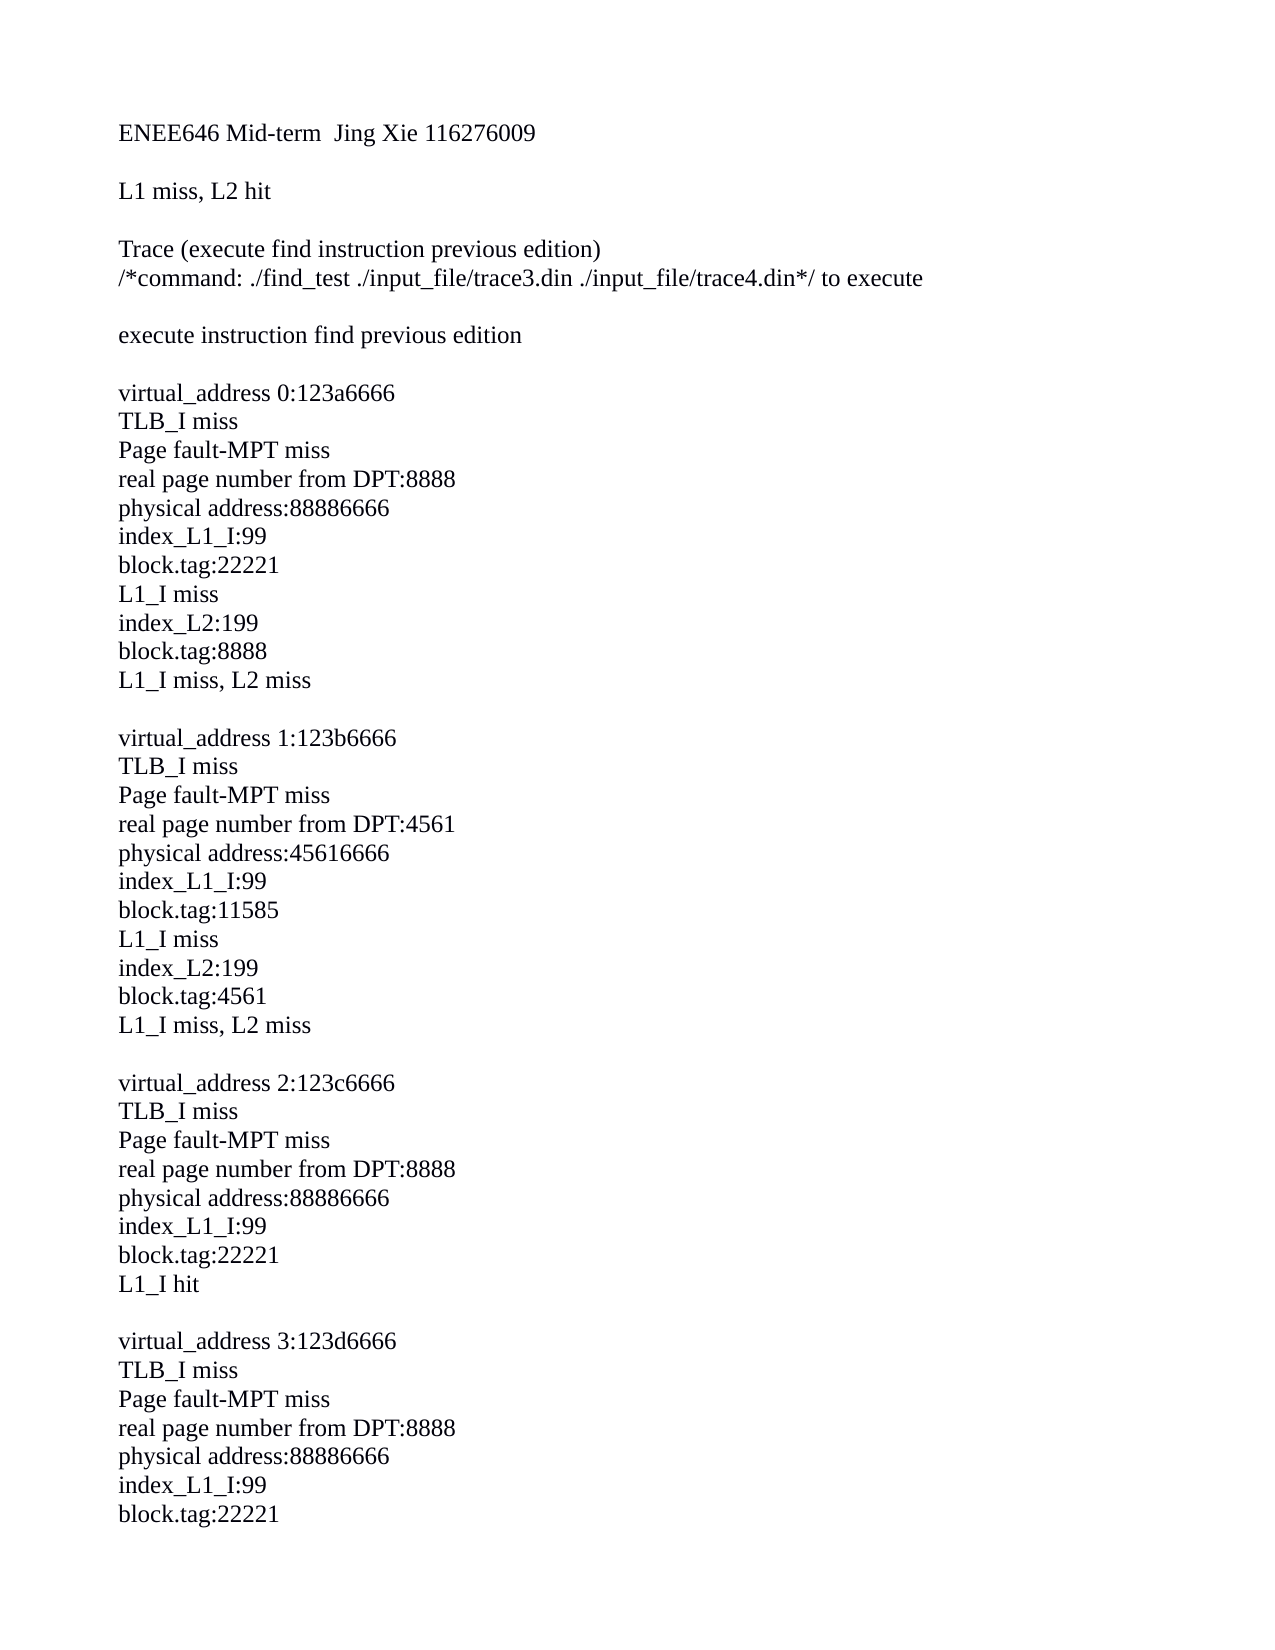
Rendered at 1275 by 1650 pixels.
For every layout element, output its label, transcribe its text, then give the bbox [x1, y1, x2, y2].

text block.tag:22221 [118, 1240, 1157, 1269]
text L1 miss, L2 hit [118, 176, 1157, 205]
text block.tag:8888 [118, 636, 1157, 665]
text physical address:88886666 [118, 493, 1157, 521]
text Page fault-MPT miss [118, 780, 1157, 809]
text virtual_address 1:123b6666 [118, 723, 1157, 751]
text block.tag:22221 [118, 1499, 1157, 1528]
text L1_I miss [118, 924, 1157, 953]
text physical address:45616666 [118, 838, 1157, 866]
text L1_I miss, L2 miss [118, 665, 1157, 694]
text TLB_I miss [118, 751, 1157, 780]
text Page fault-MPT miss [118, 1384, 1157, 1413]
text Page fault-MPT miss [118, 435, 1157, 464]
text block.tag:11585 [118, 895, 1157, 924]
text virtual_address 0:123a6666 [118, 378, 1157, 406]
text real page number from DPT:8888 [118, 1413, 1157, 1441]
text TLB_I miss [118, 1355, 1157, 1384]
text Trace (execute find instruction previous edition) [118, 234, 1157, 263]
text real page number from DPT:4561 [118, 809, 1157, 838]
text real page number from DPT:8888 [118, 1154, 1157, 1183]
text physical address:88886666 [118, 1441, 1157, 1470]
text block.tag:22221 [118, 550, 1157, 579]
text execute instruction find previous edition [118, 320, 1157, 349]
text TLB_I miss [118, 406, 1157, 435]
text index_L2:199 [118, 953, 1157, 981]
text /*command: ./find_test ./input_file/trace3.din ./input_file/trace4.din*/ to execute [118, 263, 1157, 291]
text index_L1_I:99 [118, 521, 1157, 550]
text TLB_I miss [118, 1096, 1157, 1125]
text index_L1_I:99 [118, 866, 1157, 895]
text L1_I miss, L2 miss [118, 1010, 1157, 1039]
text Page fault-MPT miss [118, 1125, 1157, 1154]
text L1_I miss [118, 579, 1157, 608]
text virtual_address 2:123c6666 [118, 1068, 1157, 1096]
text index_L2:199 [118, 608, 1157, 636]
text block.tag:4561 [118, 981, 1157, 1010]
text L1_I hit [118, 1269, 1157, 1298]
text index_L1_I:99 [118, 1211, 1157, 1240]
text real page number from DPT:8888 [118, 464, 1157, 493]
text physical address:88886666 [118, 1183, 1157, 1211]
text index_L1_I:99 [118, 1470, 1157, 1499]
text virtual_address 3:123d6666 [118, 1326, 1157, 1355]
